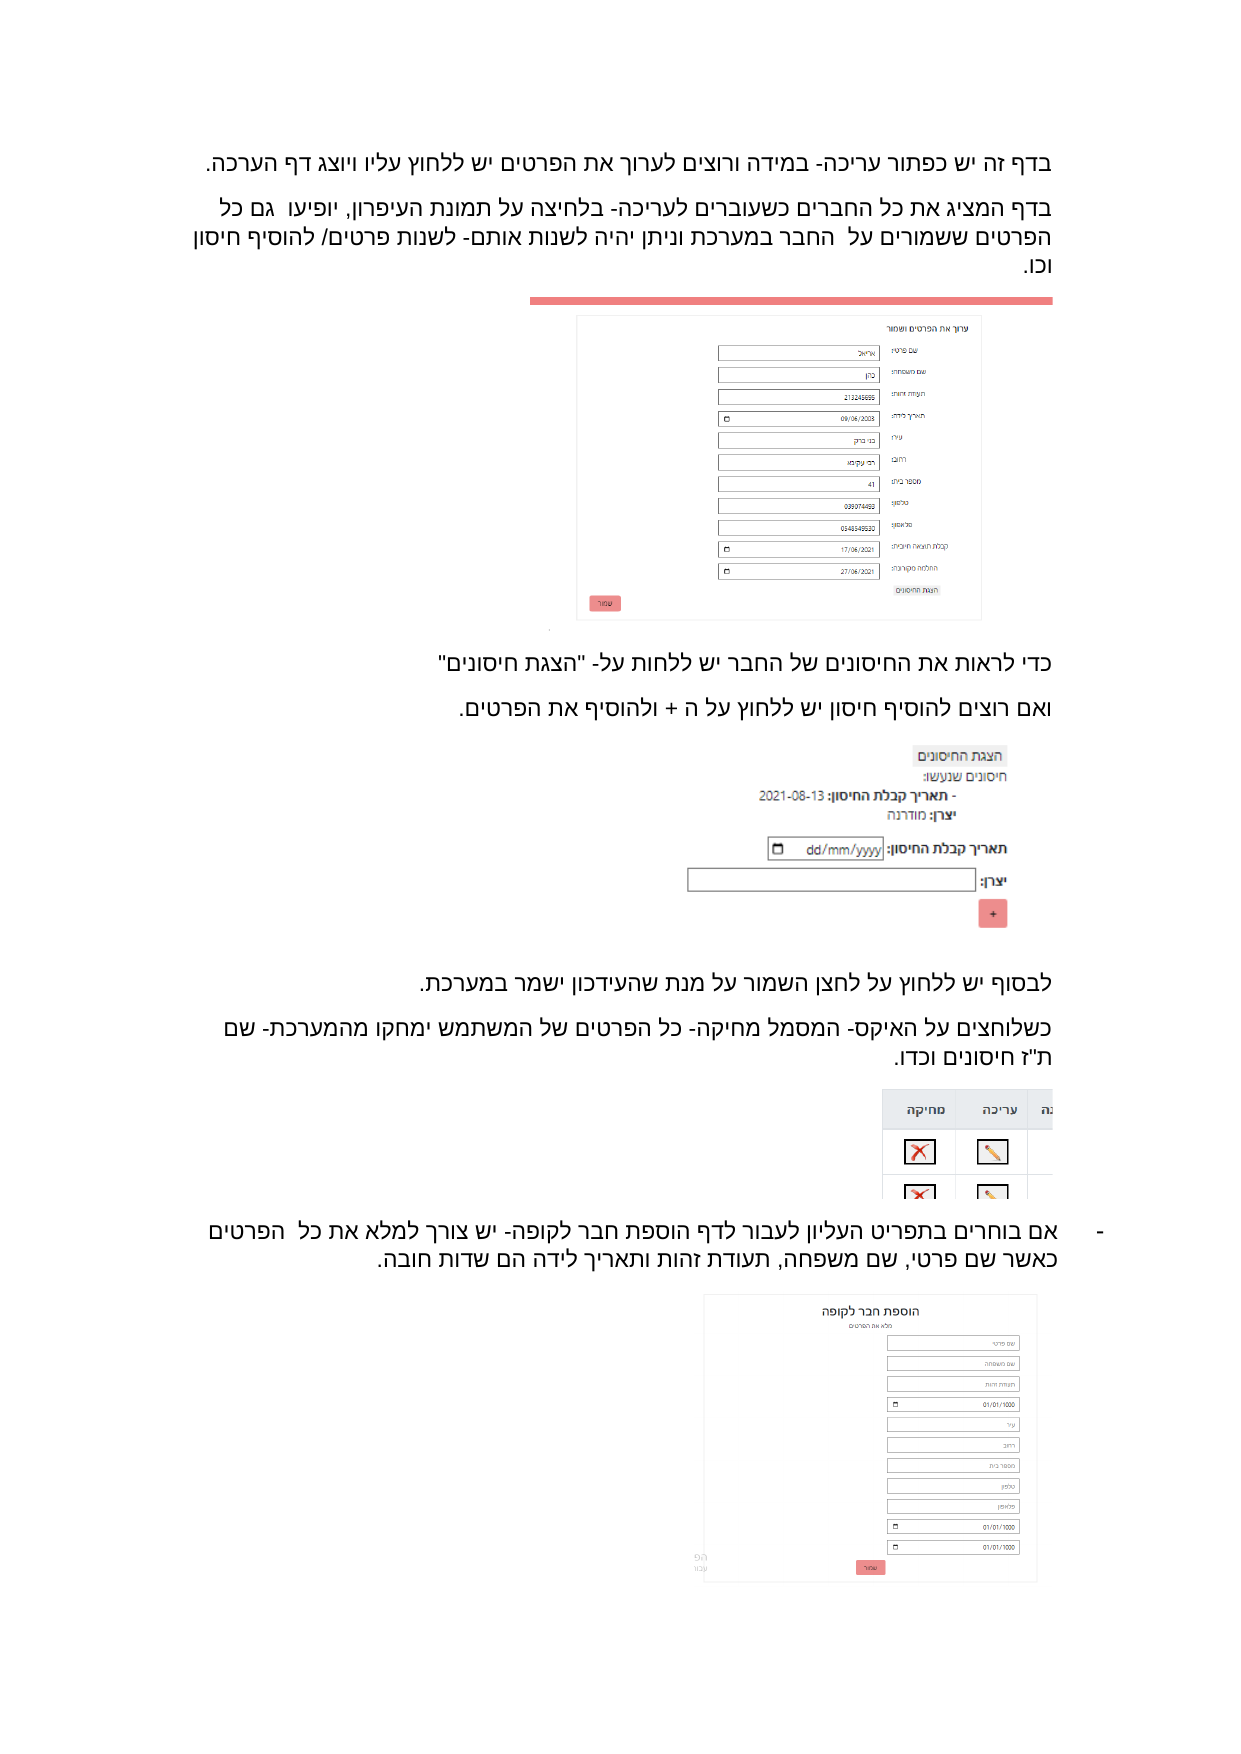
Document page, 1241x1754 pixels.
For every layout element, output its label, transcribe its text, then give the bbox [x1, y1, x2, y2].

list אם בוחרים בתפריט העליון לעבור לדף הוספת חבר לקופה- יש צורך למלא את כל הפרטים כאשר שם פרטי, שם משפחה, תעודת זהות ותאריך לידה הם שדות חובה. [187, 1218, 1096, 1272]
text בדף זה יש כפתור עריכה- במידה ורוצים לערוך את הפרטים יש ללחוץ עליו ויוצג דף הערכה. [187, 150, 1053, 176]
picture [530, 297, 1053, 631]
text בדף המציג את כל החברים כשעוברים לעריכה- בלחיצה על תמונת העיפרון, יופיעו גם כל הפרטים ששמורים על החבר במערכת וניתן יהיה לשנות אותם- לשנות פרטים/ להוסיף חיסון וכו. [187, 195, 1053, 278]
text כדי לראות את החיסונים של החבר יש ללחות על- "הצגת חיסונים" [187, 650, 1053, 676]
picture [694, 1291, 1053, 1587]
picture [866, 1088, 1053, 1199]
text כשלוחצים על האיקס- המסמל מחיקה- כל הפרטים של המשתמש ימחקו מהמערכת- שם ת"ז חיסונים וכדו. [187, 1015, 1053, 1070]
text ואם רוצים להוסיף חיסון יש ללחוץ על ה + ולהוסיף את הפרטים. [187, 695, 1053, 721]
picture [673, 740, 1053, 952]
text לבסוף יש ללחוץ על לחצן השמור על מנת שהעידכון ישמר במערכת. [187, 970, 1053, 996]
